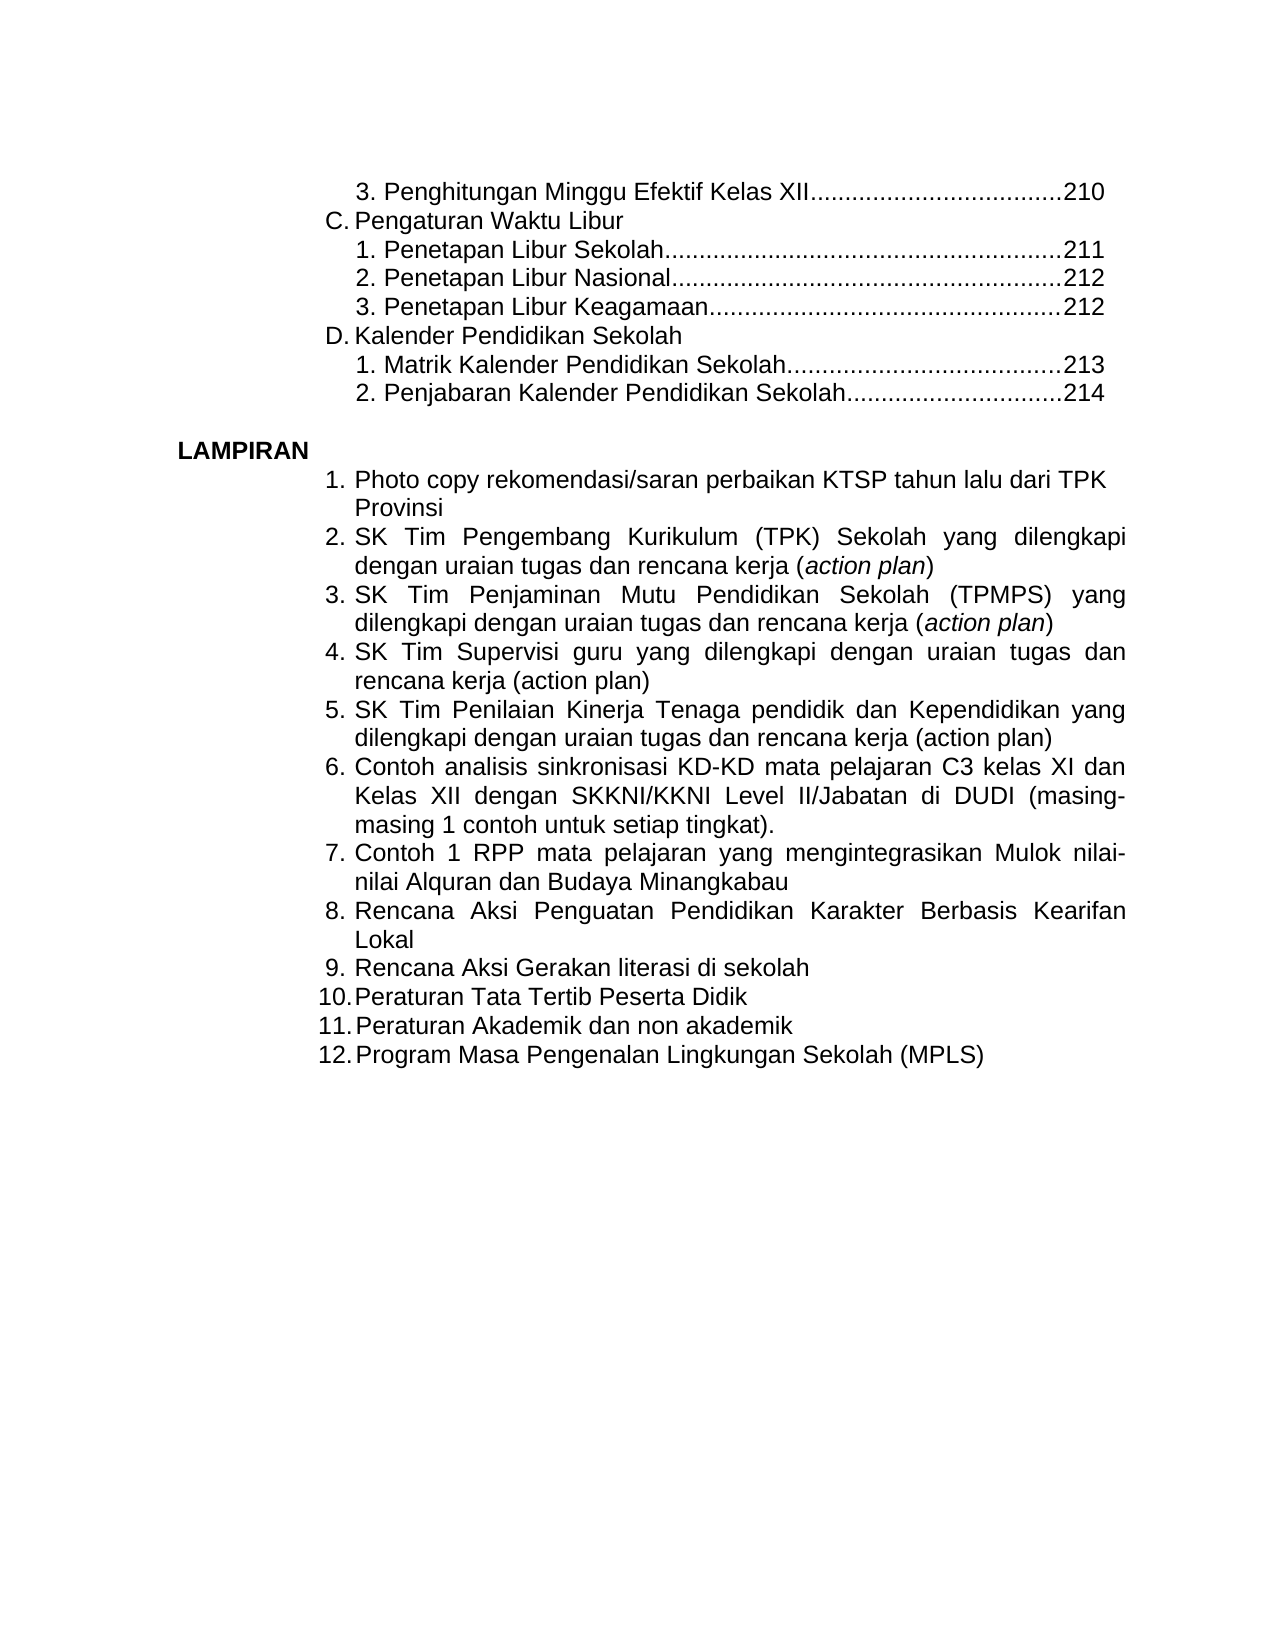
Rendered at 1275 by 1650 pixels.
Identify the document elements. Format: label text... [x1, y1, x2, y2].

list Peraturan Tata Tertib Peserta Didik [318, 982, 1127, 1011]
list Pengaturan Waktu Libur [325, 206, 1127, 235]
list Rencana Aksi Gerakan literasi di sekolah [325, 953, 1127, 982]
list Photo copy rekomendasi/saran perbaikan KTSP tahun lalu dari TPK Provinsi [325, 465, 1127, 522]
list Kalender Pendidikan Sekolah [325, 321, 1127, 350]
list Penetapan Libur Keagamaan 212 [355, 292, 1127, 321]
list Penjabaran Kalender Pendidikan Sekolah 214 [355, 378, 1127, 407]
list Penetapan Libur Sekolah 211 [355, 235, 1127, 263]
list Contoh 1 RPP mata pelajaran yang mengintegrasikan Mulok nilai-nilai Alquran dan Budaya Minangkabau [325, 838, 1127, 896]
list Penetapan Libur Nasional 212 [355, 263, 1127, 292]
list Peraturan Akademik dan non akademik [318, 1011, 1127, 1040]
list Penghitungan Minggu Efektif Kelas XII 210 [355, 177, 1127, 206]
list SK Tim Pengembang Kurikulum (TPK) Sekolah yang dilengkapi dengan uraian tugas dan rencana kerja (action plan) [325, 522, 1127, 580]
list SK Tim Supervisi guru yang dilengkapi dengan uraian tugas dan rencana kerja (action plan) [325, 637, 1127, 695]
list Matrik Kalender Pendidikan Sekolah 213 [355, 350, 1127, 378]
list Program Masa Pengenalan Lingkungan Sekolah (MPLS) [318, 1040, 1127, 1068]
list Rencana Aksi Penguatan Pendidikan Karakter Berbasis Kearifan Lokal [325, 896, 1127, 953]
list SK Tim Penjaminan Mutu Pendidikan Sekolah (TPMPS) yang dilengkapi dengan uraian tugas dan rencana kerja (action plan) [325, 580, 1127, 637]
text LAMPIRAN [177, 436, 1127, 465]
list Contoh analisis sinkronisasi KD-KD mata pelajaran C3 kelas XI dan Kelas XII dengan SKKNI/KKNI Level II/Jabatan di DUDI (masing-masing 1 contoh untuk setiap tingkat). [325, 752, 1127, 838]
list SK Tim Penilaian Kinerja Tenaga pendidik dan Kependidikan yang dilengkapi dengan uraian tugas dan rencana kerja (action plan) [325, 695, 1127, 752]
